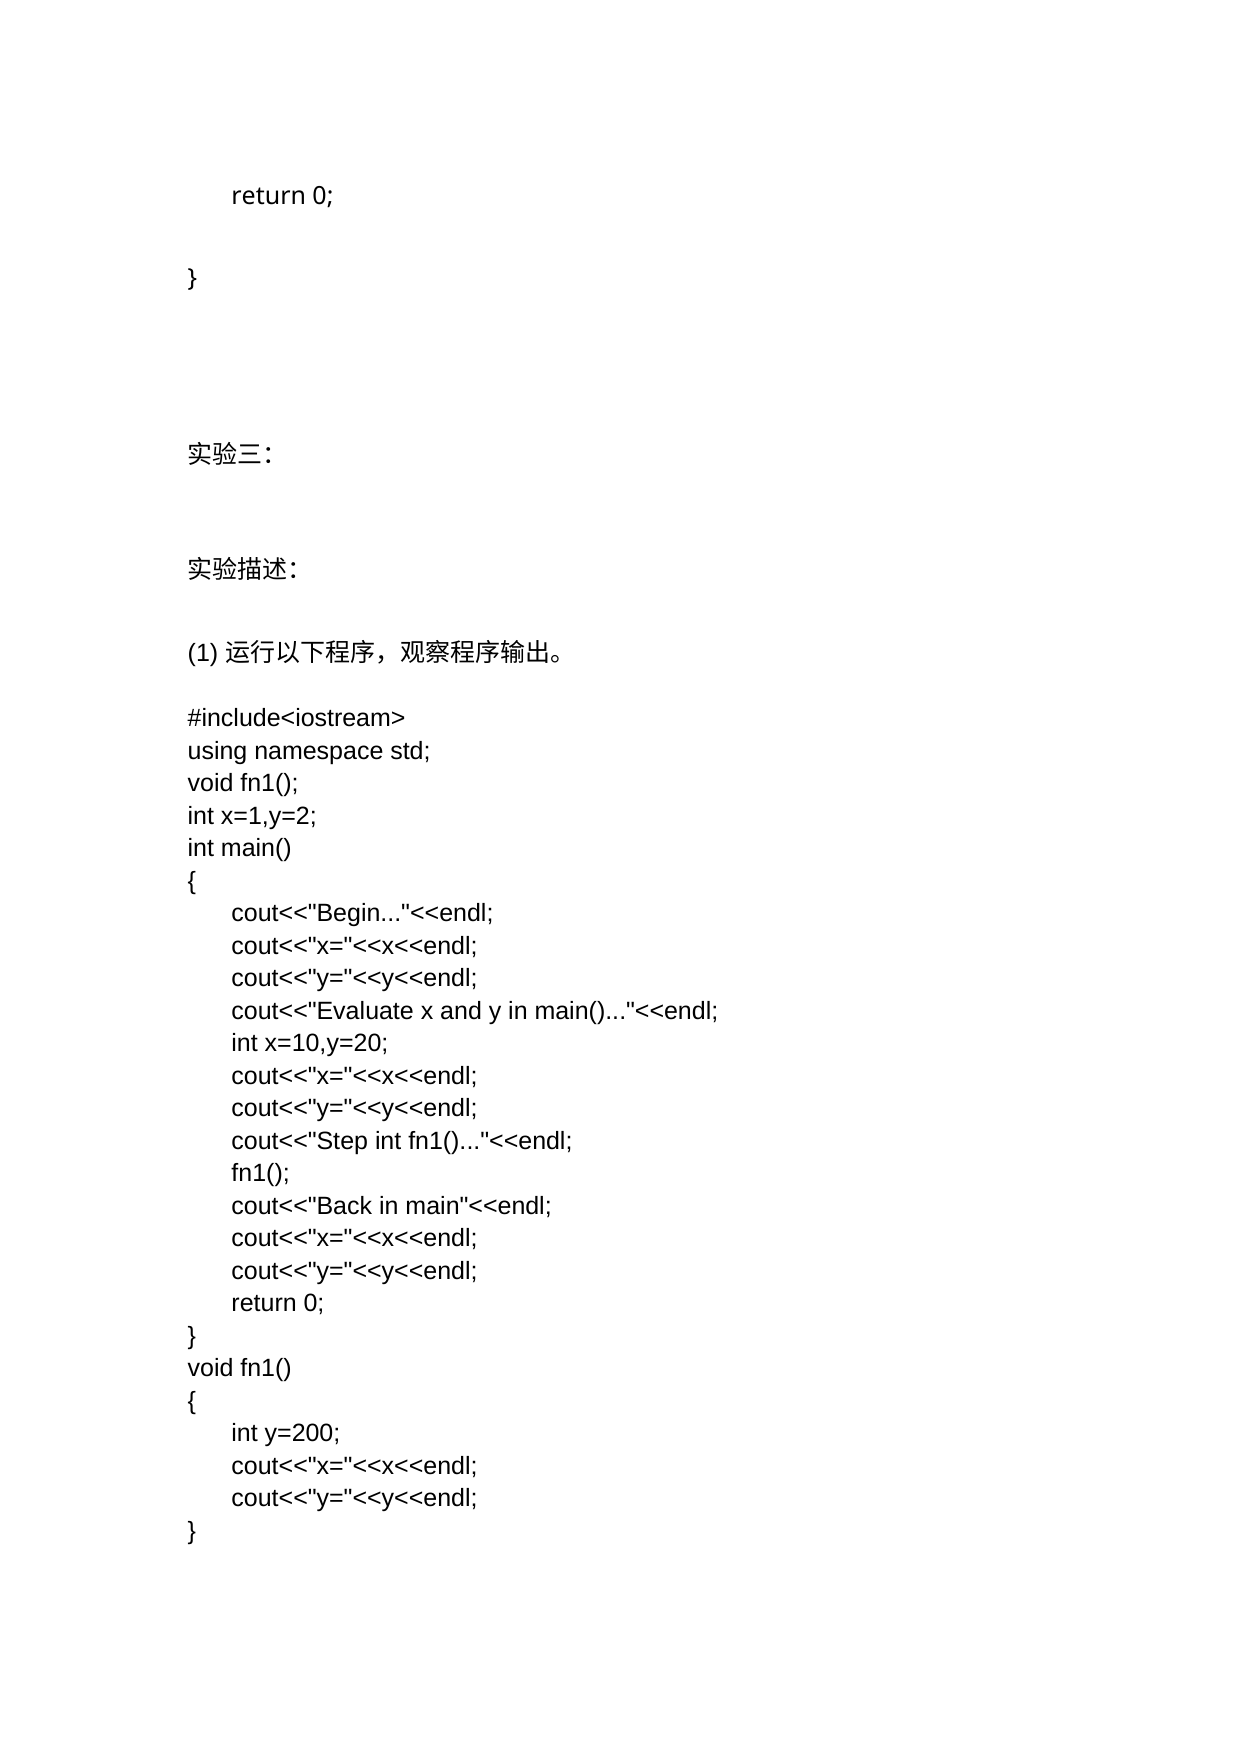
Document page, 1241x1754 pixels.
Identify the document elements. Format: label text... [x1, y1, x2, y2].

text cout<<"Begin..."<<endl; [187, 897, 1053, 929]
text 实验三： [187, 420, 1053, 485]
text } [187, 244, 1053, 309]
text cout<<"y="<<y<<endl; [187, 1092, 1053, 1124]
text { [187, 1384, 1053, 1417]
text cout<<"y="<<y<<endl; [187, 1254, 1053, 1287]
text #include<iostream> [187, 702, 1053, 734]
text return 0; [187, 1287, 1053, 1319]
text fn1(); [187, 1157, 1053, 1189]
text cout<<"x="<<x<<endl; [187, 1059, 1053, 1092]
text void fn1(); [187, 767, 1053, 799]
text using namespace std; [187, 734, 1053, 767]
text cout<<"y="<<y<<endl; [187, 1482, 1053, 1514]
text } [187, 1514, 1053, 1547]
text cout<<"Step int fn1()..."<<endl; [187, 1124, 1053, 1157]
text int x=10,y=20; [187, 1027, 1053, 1059]
text cout<<"Evaluate x and y in main()..."<<endl; [187, 994, 1053, 1027]
text return 0; [187, 162, 1053, 227]
text cout<<"x="<<x<<endl; [187, 929, 1053, 962]
text cout<<"Back in main"<<endl; [187, 1189, 1053, 1222]
text void fn1() [187, 1352, 1053, 1384]
text 实验描述： [187, 535, 1053, 600]
text int main() [187, 832, 1053, 864]
text int x=1,y=2; [187, 799, 1053, 832]
list 运行以下程序，观察程序输出。 [187, 618, 1053, 683]
text cout<<"x="<<x<<endl; [187, 1222, 1053, 1254]
text cout<<"x="<<x<<endl; [187, 1449, 1053, 1482]
text cout<<"y="<<y<<endl; [187, 962, 1053, 994]
text int y=200; [187, 1417, 1053, 1449]
text { [187, 864, 1053, 897]
text } [187, 1319, 1053, 1352]
